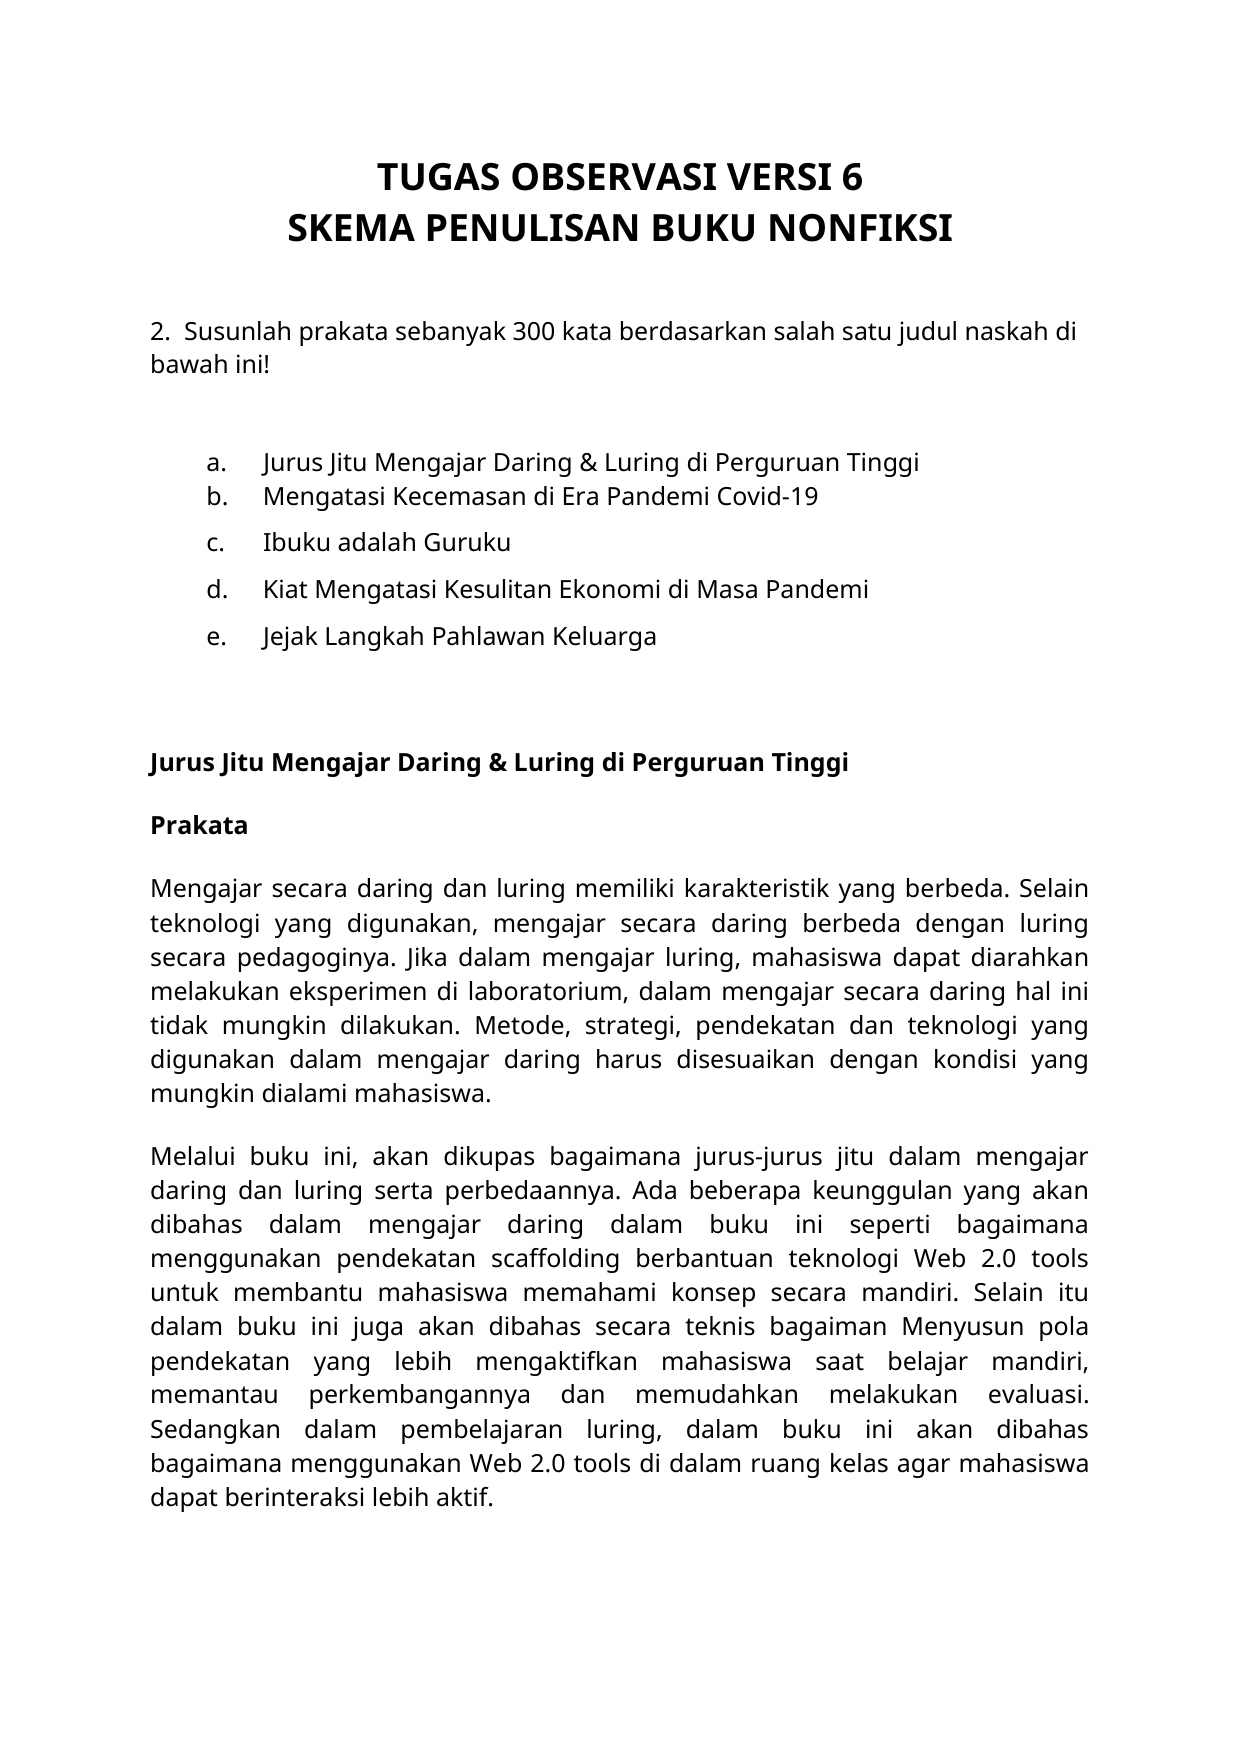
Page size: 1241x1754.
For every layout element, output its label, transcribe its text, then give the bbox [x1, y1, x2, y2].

list Mengatasi Kecemasan di Era Pandemi Covid-19 [206, 478, 1090, 513]
text Prakata [150, 808, 1090, 842]
text Mengajar secara daring dan luring memiliki karakteristik yang berbeda. Selain teknologi yang digunakan, mengajar secara daring berbeda dengan luring secara pedagoginya. Jika dalam mengajar luring, mahasiswa dapat diarahkan melakukan eksperimen di laboratorium, dalam mengajar secara daring hal ini tidak mungkin dilakukan. Metode, strategi, pendekatan dan teknologi yang digunakan dalam mengajar daring harus disesuaikan dengan kondisi yang mungkin dialami mahasiswa. [150, 871, 1090, 1109]
text Jurus Jitu Mengajar Daring & Luring di Perguruan Tinggi [150, 745, 1090, 779]
list Jejak Langkah Pahlawan Keluarga [206, 618, 1090, 652]
text SKEMA PENULISAN BUKU NONFIKSI [150, 201, 1090, 252]
list Kiat Mengatasi Kesulitan Ekonomi di Masa Pandemi [206, 572, 1090, 606]
list Jurus Jitu Mengajar Daring & Luring di Perguruan Tinggi [206, 444, 1090, 478]
text 2. Susunlah prakata sebanyak 300 kata berdasarkan salah satu judul naskah di bawah ini! [150, 313, 1090, 381]
list Ibuku adalah Guruku [206, 525, 1090, 559]
text TUGAS OBSERVASI VERSI 6 [150, 150, 1090, 201]
text Melalui buku ini, akan dikupas bagaimana jurus-jurus jitu dalam mengajar daring dan luring serta perbedaannya. Ada beberapa keunggulan yang akan dibahas dalam mengajar daring dalam buku ini seperti bagaimana menggunakan pendekatan scaffolding berbantuan teknologi Web 2.0 tools untuk membantu mahasiswa memahami konsep secara mandiri. Selain itu dalam buku ini juga akan dibahas secara teknis bagaiman Menyusun pola pendekatan yang lebih mengaktifkan mahasiswa saat belajar mandiri, memantau perkembangannya dan memudahkan melakukan evaluasi. Sedangkan dalam pembelajaran luring, dalam buku ini akan dibahas bagaimana menggunakan Web 2.0 tools di dalam ruang kelas agar mahasiswa dapat berinteraksi lebih aktif. [150, 1139, 1090, 1513]
